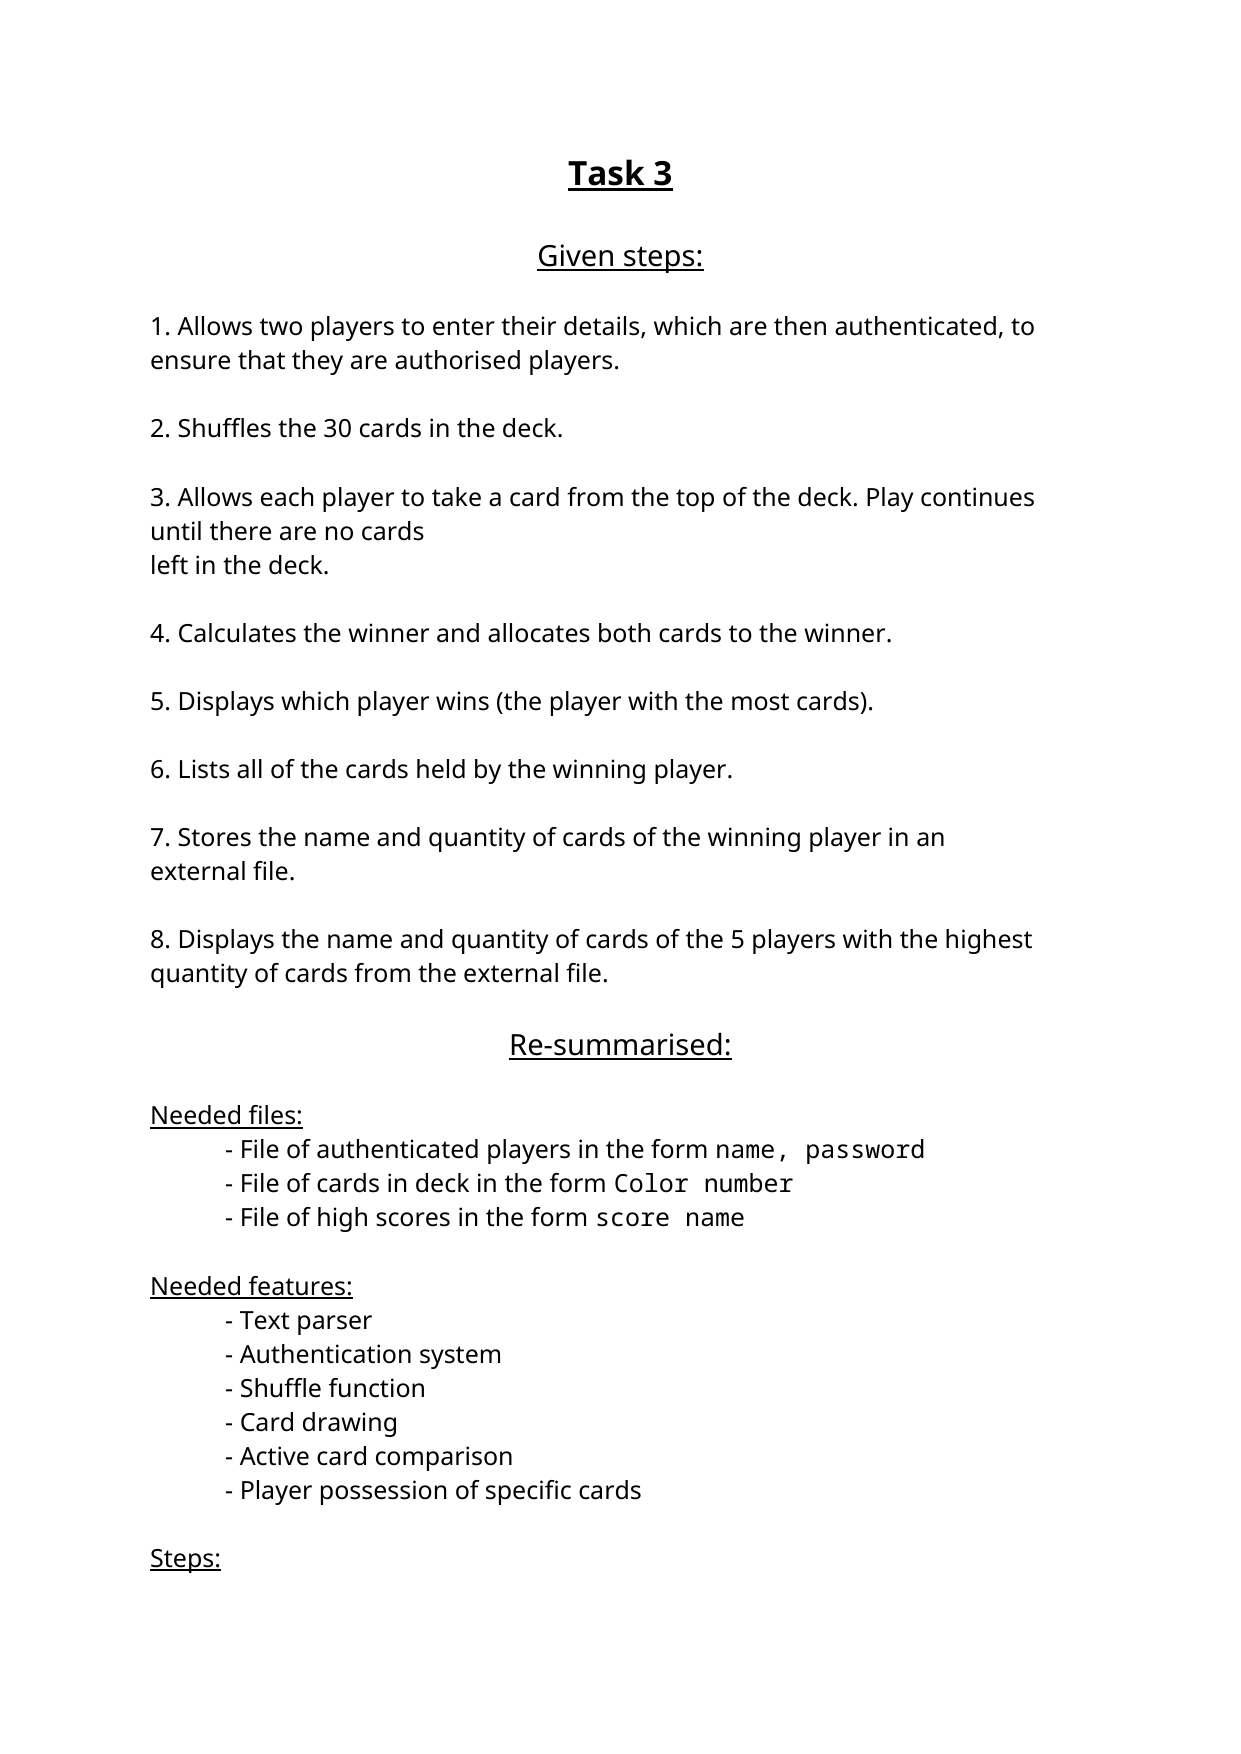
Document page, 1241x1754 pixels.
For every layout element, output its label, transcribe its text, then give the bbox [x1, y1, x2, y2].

text Needed features: [150, 1268, 1090, 1302]
text 7. Stores the name and quantity of cards of the winning player in an [150, 820, 1090, 854]
text 8. Displays the name and quantity of cards of the 5 players with the highest quantity of cards from the external file. [150, 922, 1090, 990]
text Steps: [150, 1541, 1090, 1575]
text - Card drawing [150, 1404, 1090, 1438]
text - File of cards in deck in the form Color number [150, 1166, 1090, 1200]
text 6. Lists all of the cards held by the winning player. [150, 752, 1090, 786]
text - File of high scores in the form score name [150, 1200, 1090, 1234]
text Needed files: [150, 1098, 1090, 1132]
text Given steps: [150, 235, 1090, 275]
text 1. Allows two players to enter their details, which are then authenticated, to ensure that they are authorised players. [150, 309, 1090, 377]
text 4. Calculates the winner and allocates both cards to the winner. [150, 615, 1090, 649]
text 2. Shuffles the 30 cards in the deck. [150, 411, 1090, 445]
text left in the deck. [150, 547, 1090, 581]
text - File of authenticated players in the form name, password [150, 1132, 1090, 1166]
text - Authentication system [150, 1336, 1090, 1370]
text - Active card comparison [150, 1438, 1090, 1473]
text - Shuffle function [150, 1370, 1090, 1404]
text Task 3 [150, 150, 1090, 195]
text 3. Allows each player to take a card from the top of the deck. Play continues until there are no cards [150, 479, 1090, 547]
text - Text parser [150, 1302, 1090, 1336]
text Re-summarised: [150, 1024, 1090, 1064]
text external file. [150, 854, 1090, 888]
text 5. Displays which player wins (the player with the most cards). [150, 683, 1090, 718]
text - Player possession of specific cards [150, 1473, 1090, 1507]
